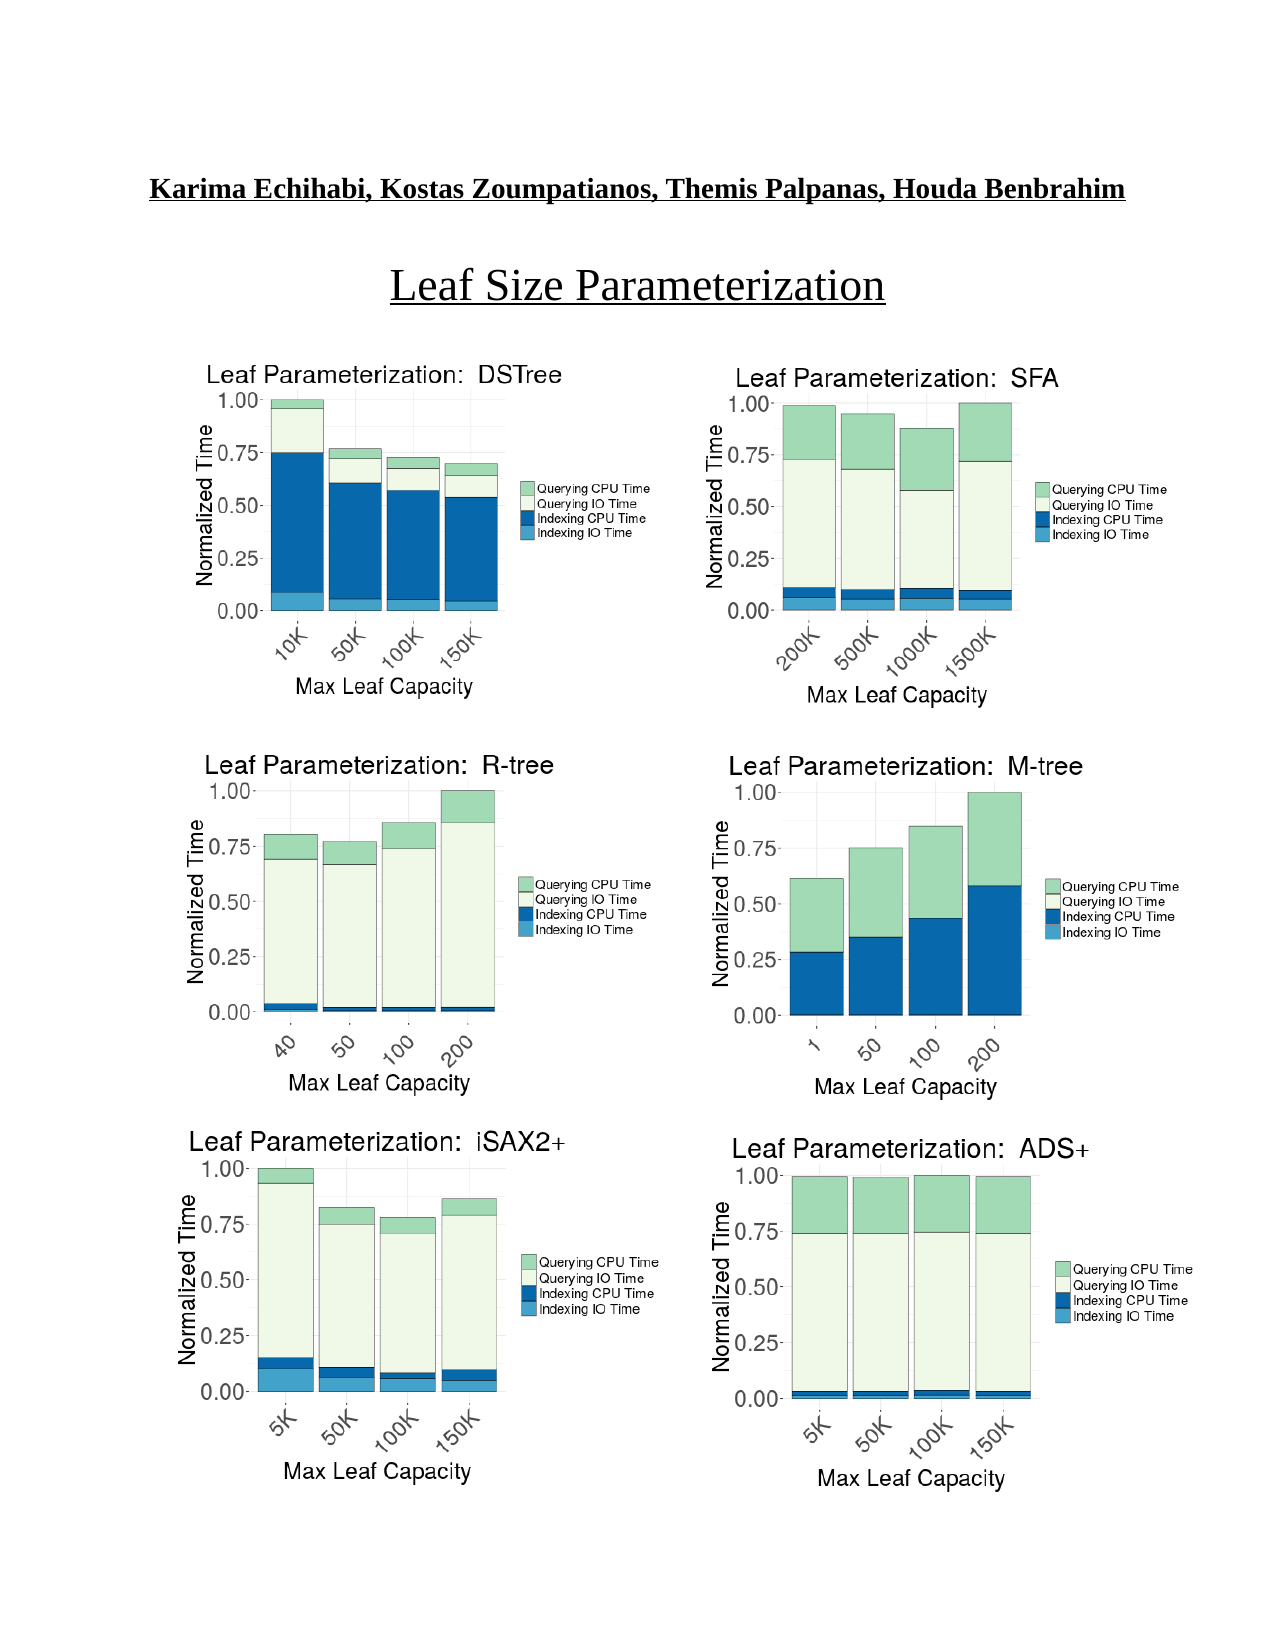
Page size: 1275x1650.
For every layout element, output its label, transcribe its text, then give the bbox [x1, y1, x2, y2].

text Leaf Size Parameterization [118, 257, 1157, 310]
text Karima Echihabi, Kostas Zoumpatianos, Themis Palpanas, Houda Benbrahim [118, 171, 1157, 204]
picture [173, 1126, 668, 1486]
picture [707, 1133, 1202, 1493]
picture [701, 363, 1176, 709]
picture [182, 750, 660, 1097]
picture [191, 360, 658, 700]
picture [707, 752, 1188, 1101]
